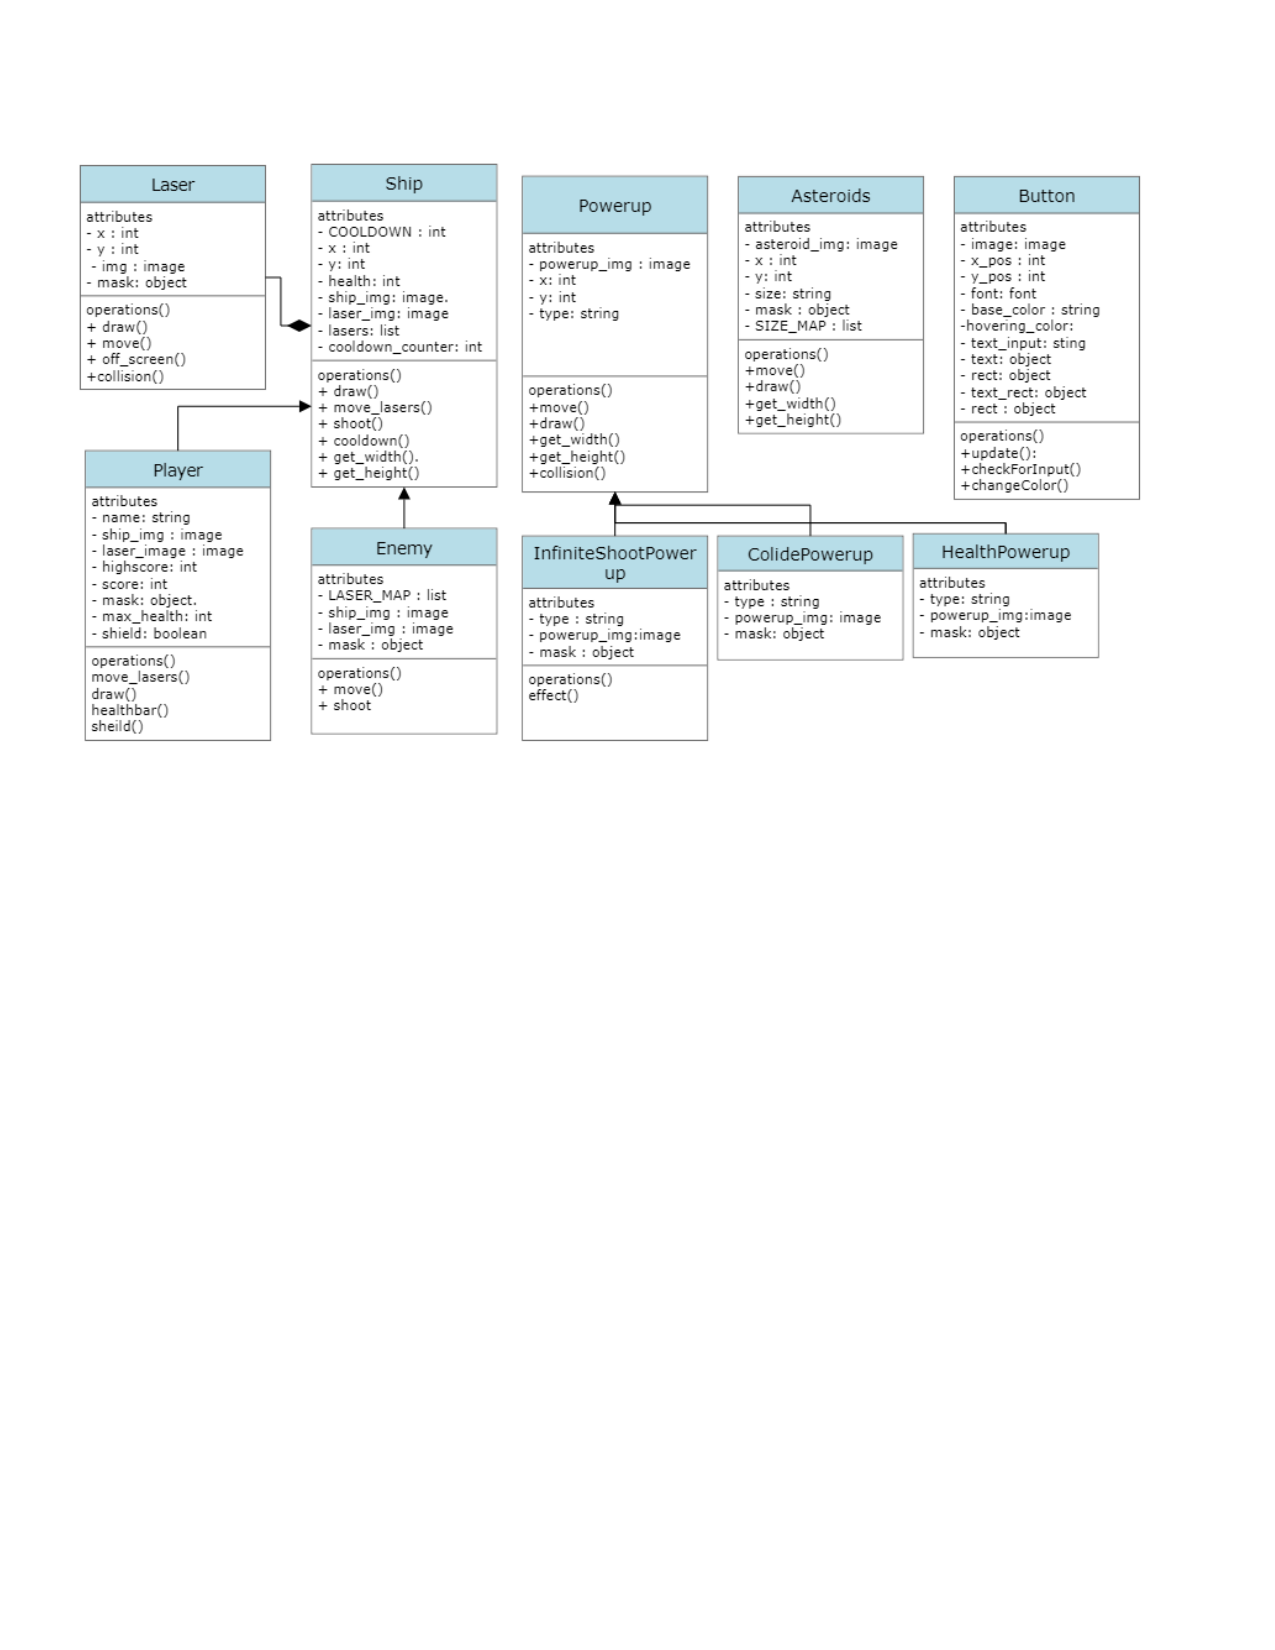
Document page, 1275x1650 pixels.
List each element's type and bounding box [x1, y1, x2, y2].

picture [65, 150, 1155, 756]
